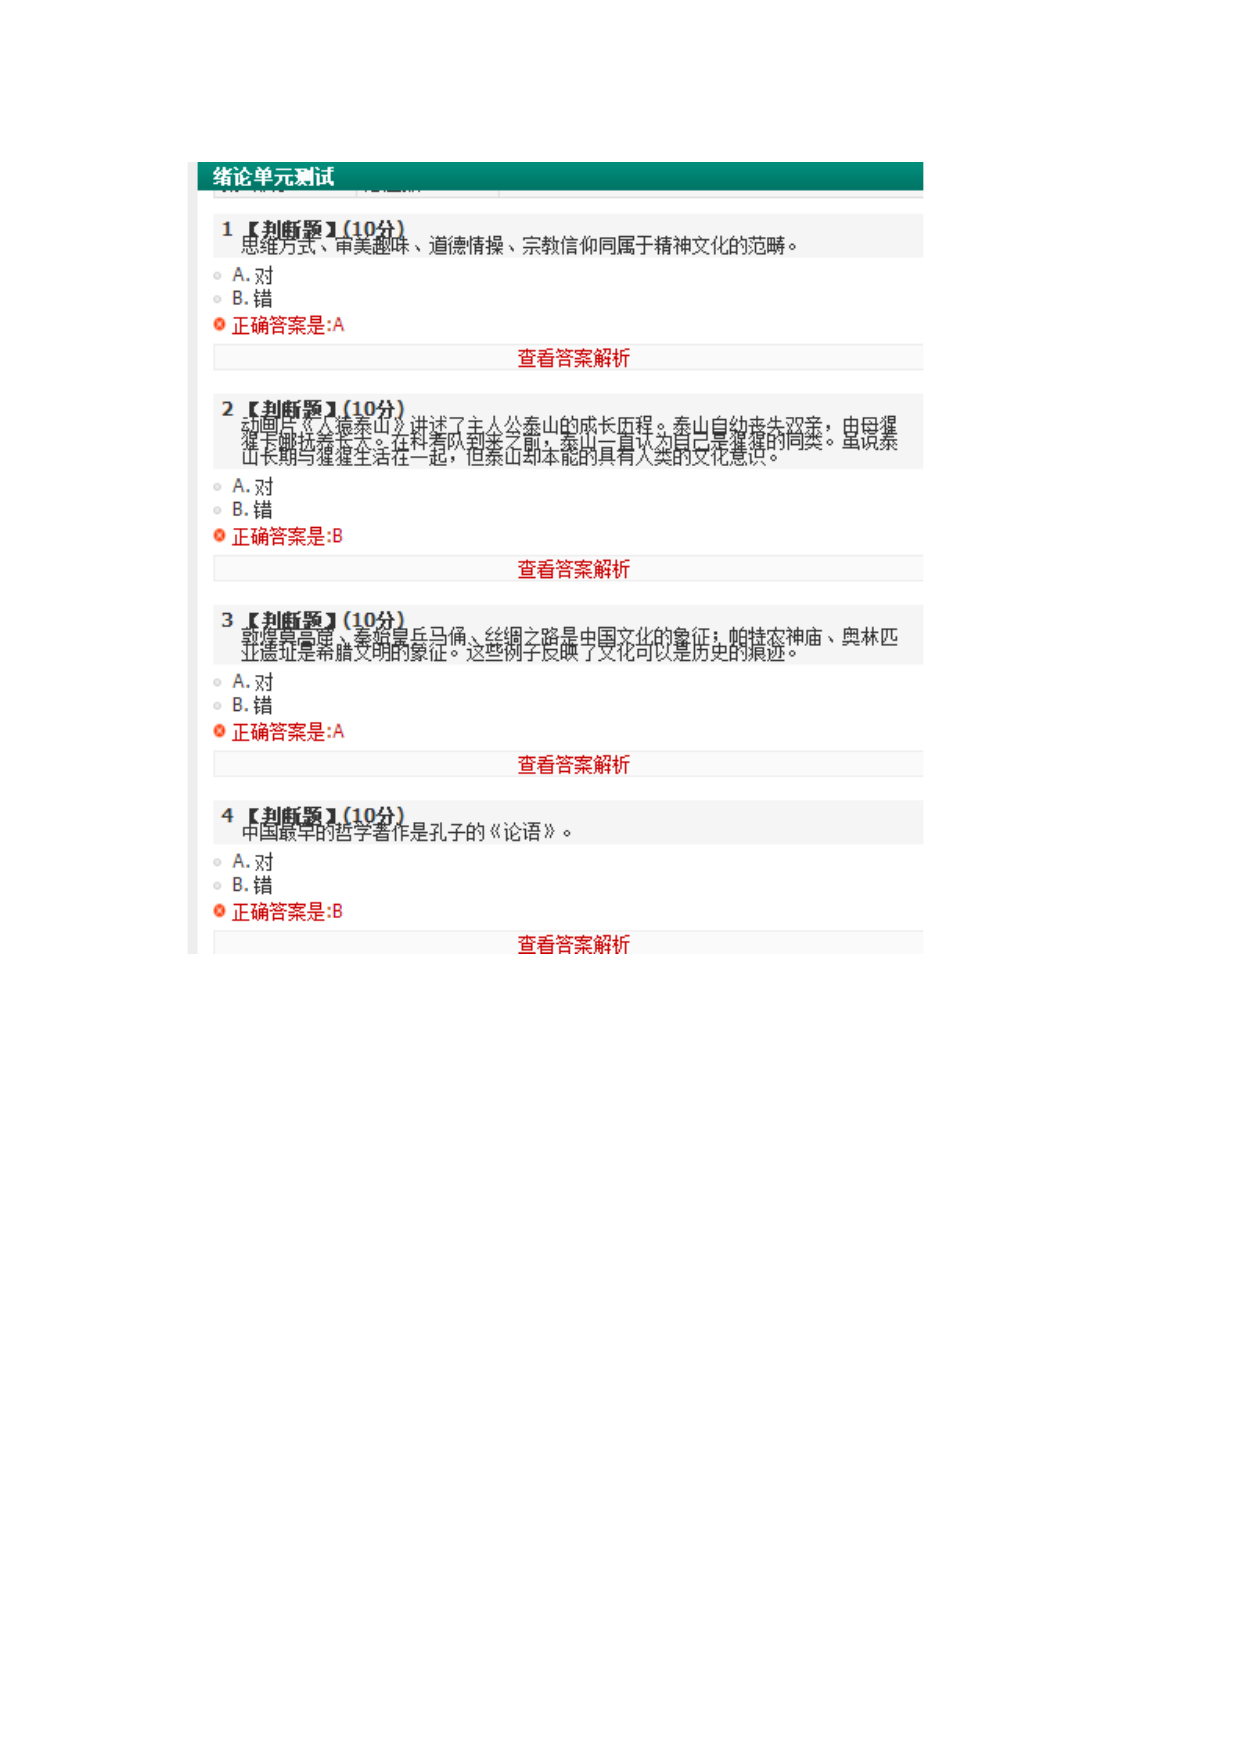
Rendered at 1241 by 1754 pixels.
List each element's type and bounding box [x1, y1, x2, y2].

picture [187, 162, 924, 954]
